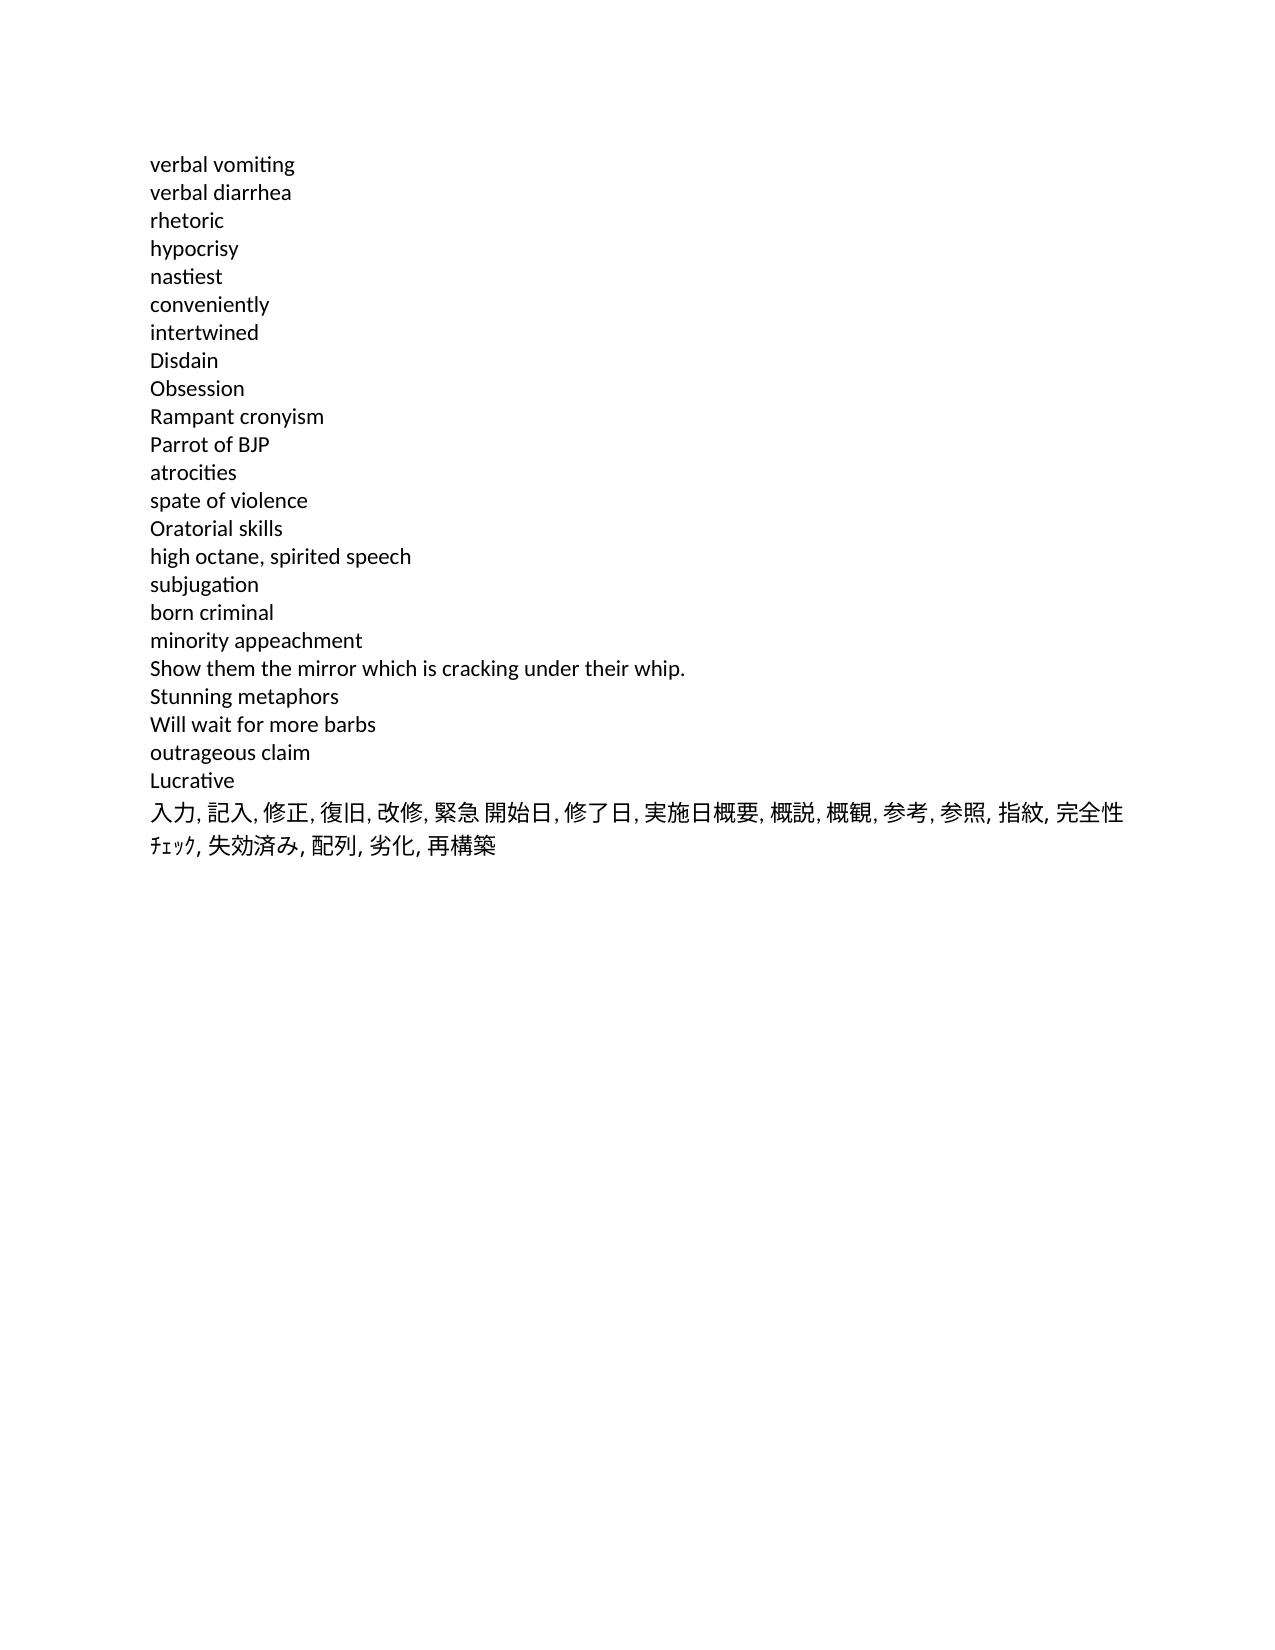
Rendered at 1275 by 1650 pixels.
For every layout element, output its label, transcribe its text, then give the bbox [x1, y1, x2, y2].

text outrageous claim [150, 738, 1125, 766]
text Oratorial skills [150, 514, 1125, 542]
text nastiest [150, 262, 1125, 290]
text intertwined [150, 318, 1125, 346]
text Stunning metaphors [150, 682, 1125, 710]
text Will wait for more barbs [150, 710, 1125, 738]
text Disdain [150, 346, 1125, 374]
text verbal diarrhea [150, 178, 1125, 206]
text subjugation [150, 570, 1125, 598]
text atrocities [150, 458, 1125, 486]
text born criminal [150, 598, 1125, 626]
text hypocrisy [150, 234, 1125, 262]
text conveniently [150, 290, 1125, 318]
text verbal vomiting [150, 150, 1125, 178]
text high octane, spirited speech [150, 542, 1125, 570]
text rhetoric [150, 206, 1125, 234]
text 入力, 記入, 修正, 復旧, 改修, 緊急 開始日, 修了日, 実施日概要, 概説, 概観, 参考, 参照, 指紋, 完全性ﾁｪｯｸ, 失効済み, 配列, 劣化, 再構築 [150, 794, 1125, 861]
text Lucrative [150, 766, 1125, 794]
text minority appeachment [150, 626, 1125, 654]
text Obsession [150, 374, 1125, 402]
text Show them the mirror which is cracking under their whip. [150, 654, 1125, 682]
text Parrot of BJP [150, 430, 1125, 458]
text spate of violence [150, 486, 1125, 514]
text Rampant cronyism [150, 402, 1125, 430]
